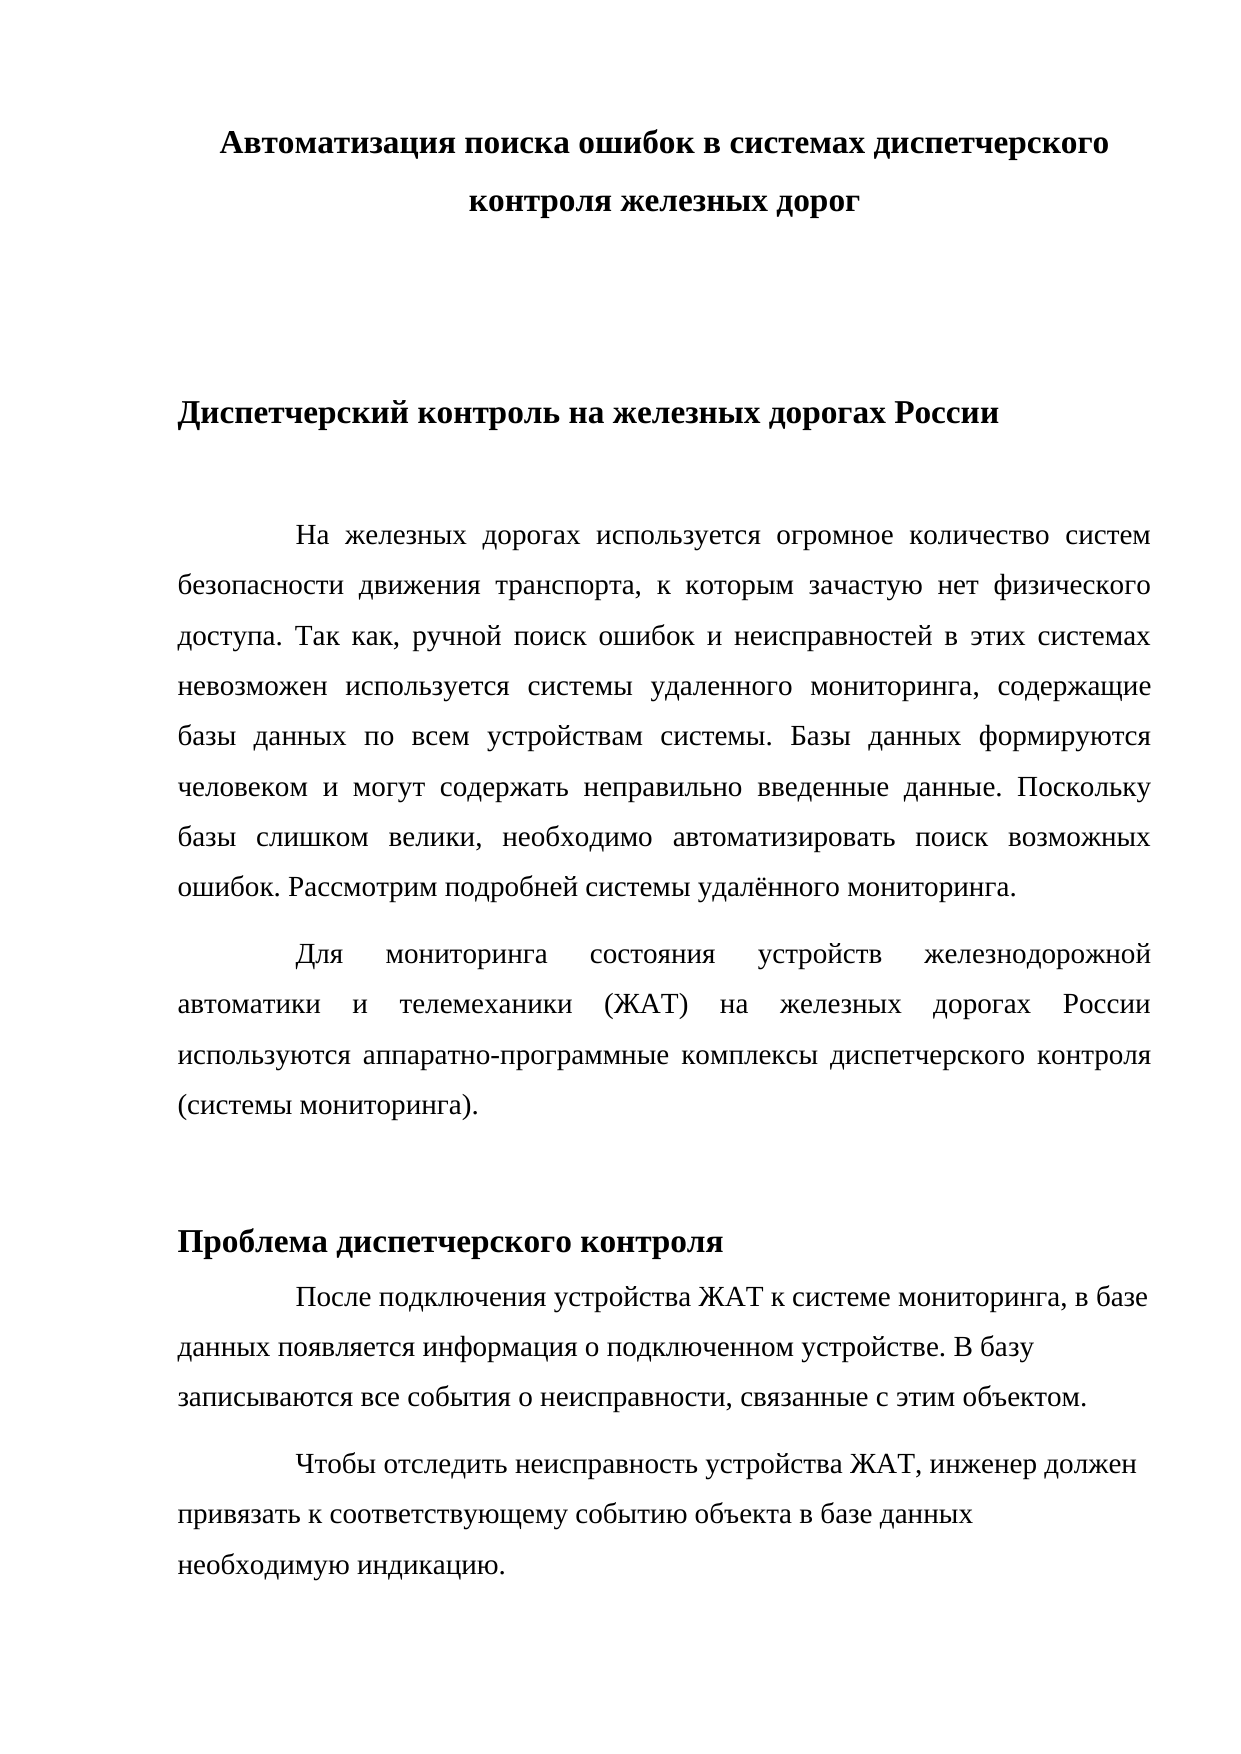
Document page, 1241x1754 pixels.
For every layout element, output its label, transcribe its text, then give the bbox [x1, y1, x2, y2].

subtitle Автоматизация поиска ошибок в системах диспетчерского контроля железных дорог [177, 122, 1152, 218]
subtitle Проблема диспетчерского контроля [177, 1221, 1152, 1259]
text Чтобы отследить неисправность устройства ЖАТ, инженер должен привязать к соответствующему событию объекта в базе данных необходимую индикацию. [177, 1446, 1152, 1581]
text Для мониторинга состояния устройств железнодорожной автоматики и телемеханики (ЖАТ) на железных дорогах России используются аппаратно-программные комплексы диспетчерского контроля (системы мониторинга). [177, 936, 1152, 1121]
subtitle Диспетчерский контроль на железных дорогах России [177, 393, 1152, 431]
text На железных дорогах используется огромное количество систем безопасности движения транспорта, к которым зачастую нет физического доступа. Так как, ручной поиск ошибок и неисправностей в этих системах невозможен используется системы удаленного мониторинга, содержащие базы данных по всем устройствам системы. Базы данных формируются человеком и могут содержать неправильно введенные данные. Поскольку базы слишком велики, необходимо автоматизировать поиск возможных ошибок. Рассмотрим подробней системы удалённого мониторинга. [177, 517, 1152, 903]
text После подключения устройства ЖАТ к системе мониторинга, в базе данных появляется информация о подключенном устройстве. В базу записываются все события о неисправности, связанные с этим объектом. [177, 1279, 1152, 1413]
